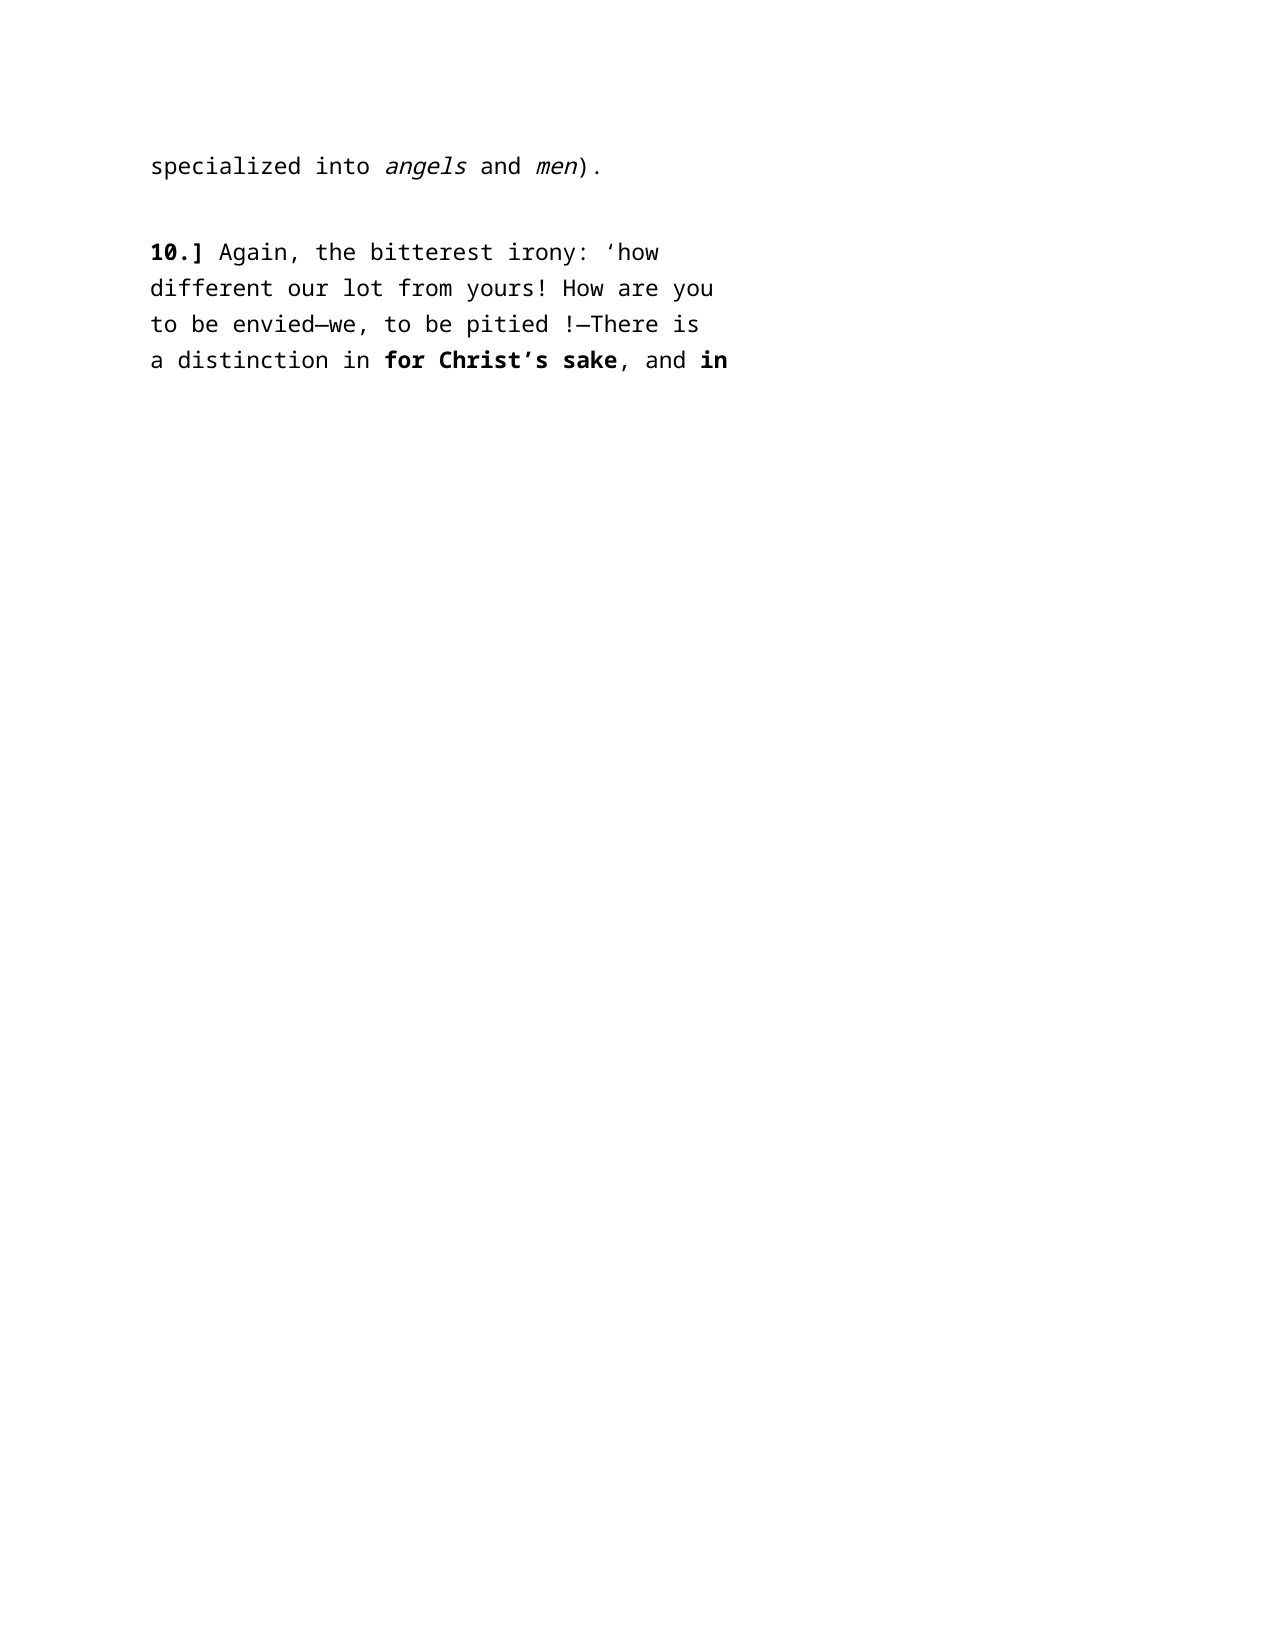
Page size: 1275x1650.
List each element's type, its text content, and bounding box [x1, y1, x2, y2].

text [150, 150, 1125, 211]
text 10.] Again, the bitterest irony: ‘how different our lot from yours! How are you to be envied—we, to be pitied !—There is a distinction in for Christ’s sake, and in [150, 236, 1125, 405]
